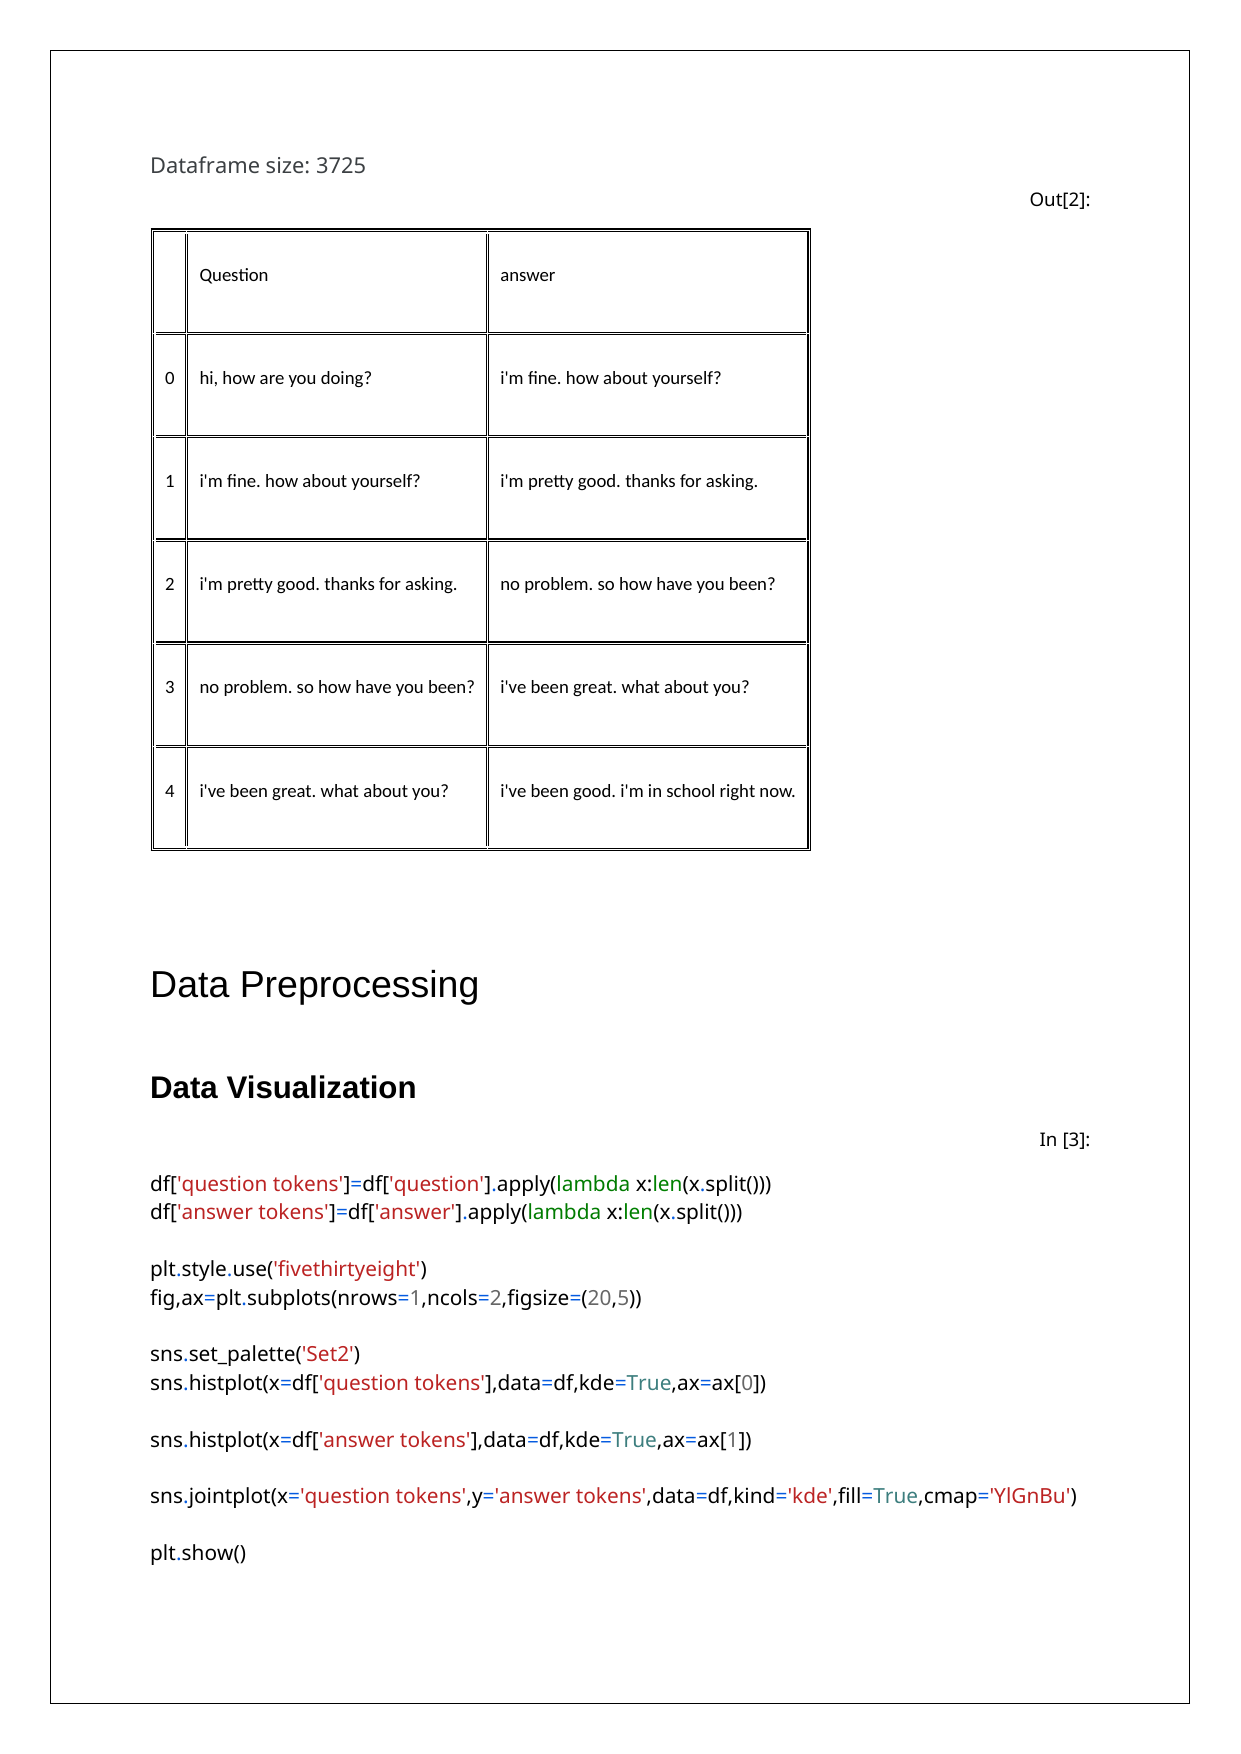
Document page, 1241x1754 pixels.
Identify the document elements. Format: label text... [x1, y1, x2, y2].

subtitle Data Preprocessing [150, 962, 1090, 1005]
text df['answer tokens']=df['answer'].apply(lambda x:len(x.split())) [150, 1197, 1090, 1226]
table_cell 4 [154, 745, 187, 848]
text plt.style.use('fivethirtyeight') [150, 1254, 1090, 1283]
table_header Question [187, 232, 488, 332]
text plt.show() [150, 1538, 1090, 1567]
table_cell no problem. so how have you been? [188, 645, 486, 744]
table_header [154, 232, 187, 332]
text df['question tokens']=df['question'].apply(lambda x:len(x.split())) [150, 1169, 1090, 1197]
table_cell i've been good. i'm in school right now. [488, 745, 808, 848]
table_cell i'm pretty good. thanks for asking. [188, 542, 486, 641]
text In [3]: [150, 1120, 1090, 1152]
text sns.set_palette('Set2') [150, 1339, 1090, 1368]
text fig,ax=plt.subplots(nrows=1,ncols=2,figsize=(20,5)) [150, 1283, 1090, 1311]
table_cell i've been great. what about you? [489, 641, 808, 744]
text sns.histplot(x=df['question tokens'],data=df,kde=True,ax=ax[0]) [150, 1368, 1090, 1396]
table_cell i'm fine. how about yourself? [488, 332, 809, 435]
text Dataframe size: 3725 [150, 150, 1090, 180]
table_header answer [488, 232, 807, 332]
table_cell 3 [154, 641, 185, 744]
table_cell 0 [152, 332, 187, 435]
table_cell no problem. so how have you been? [489, 538, 808, 641]
text sns.histplot(x=df['answer tokens'],data=df,kde=True,ax=ax[1]) [150, 1425, 1090, 1453]
table_cell i'm pretty good. thanks for asking. [488, 435, 809, 538]
table_cell hi, how are you doing? [188, 335, 486, 435]
table_cell i'm fine. how about yourself? [188, 438, 486, 538]
table_cell 1 [152, 435, 187, 538]
table_cell i've been great. what about you? [187, 748, 488, 848]
subtitle Data Visualization [150, 1069, 1090, 1105]
text sns.jointplot(x='question tokens',y='answer tokens',data=df,kind='kde',fill=True,cmap='YlGnBu') [150, 1482, 1090, 1510]
table_cell 2 [154, 538, 185, 641]
text Out[2]: [150, 180, 1090, 212]
